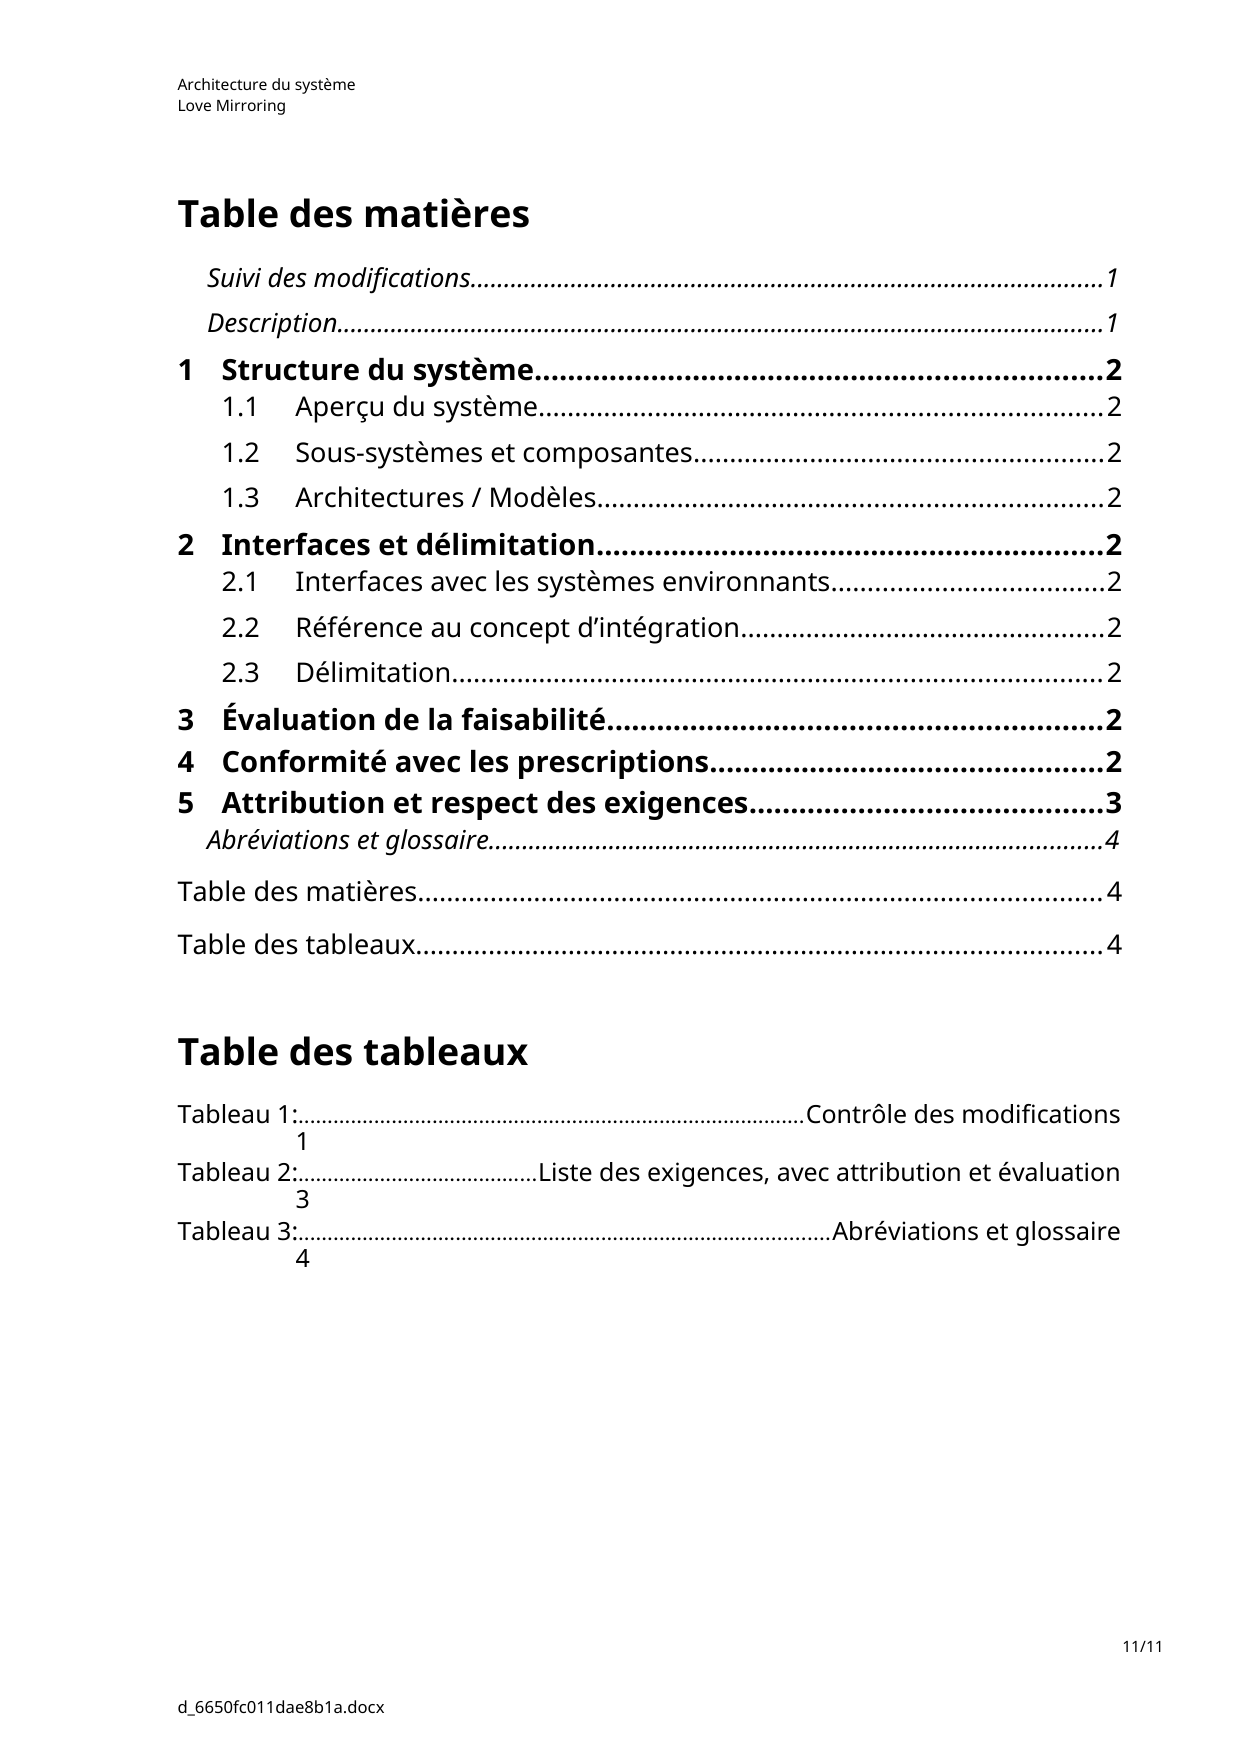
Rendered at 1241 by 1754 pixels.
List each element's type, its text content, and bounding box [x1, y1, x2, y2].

text 3 Évaluation de la faisabilité 2 [177, 705, 1122, 737]
text 4 Conformité avec les prescriptions 2 [177, 747, 1122, 778]
text Table des tableaux [177, 1026, 1122, 1077]
text 1.1 Aperçu du système 2 [221, 393, 1122, 422]
text Description 1 [207, 309, 1122, 339]
text Suivi des modifications 1 [207, 264, 1122, 293]
text Tableau 1: Contrôle des modifications 1 [177, 1102, 1122, 1156]
text Table des matières [177, 188, 1122, 239]
text 5 Attribution et respect des exigences 3 [177, 789, 1122, 820]
text Tableau 3: Abréviations et glossaire 4 [177, 1218, 1122, 1272]
text 2.3 Délimitation 2 [221, 659, 1122, 689]
text 1.2 Sous-systèmes et composantes 2 [221, 439, 1122, 468]
text 1.3 Architectures / Modèles 2 [221, 484, 1122, 514]
text Table des matières 4 [177, 872, 1122, 909]
text 2.1 Interfaces avec les systèmes environnants 2 [221, 568, 1122, 597]
text 2.2 Référence au concept d’intégration 2 [221, 614, 1122, 643]
text Tableau 2: Liste des exigences, avec attribution et évaluation 3 [177, 1160, 1122, 1214]
text Table des tableaux 4 [177, 926, 1122, 962]
text 1 Structure du système 2 [177, 355, 1122, 387]
text Abréviations et glossaire 4 [207, 826, 1122, 855]
text 2 Interfaces et délimitation 2 [177, 530, 1122, 562]
